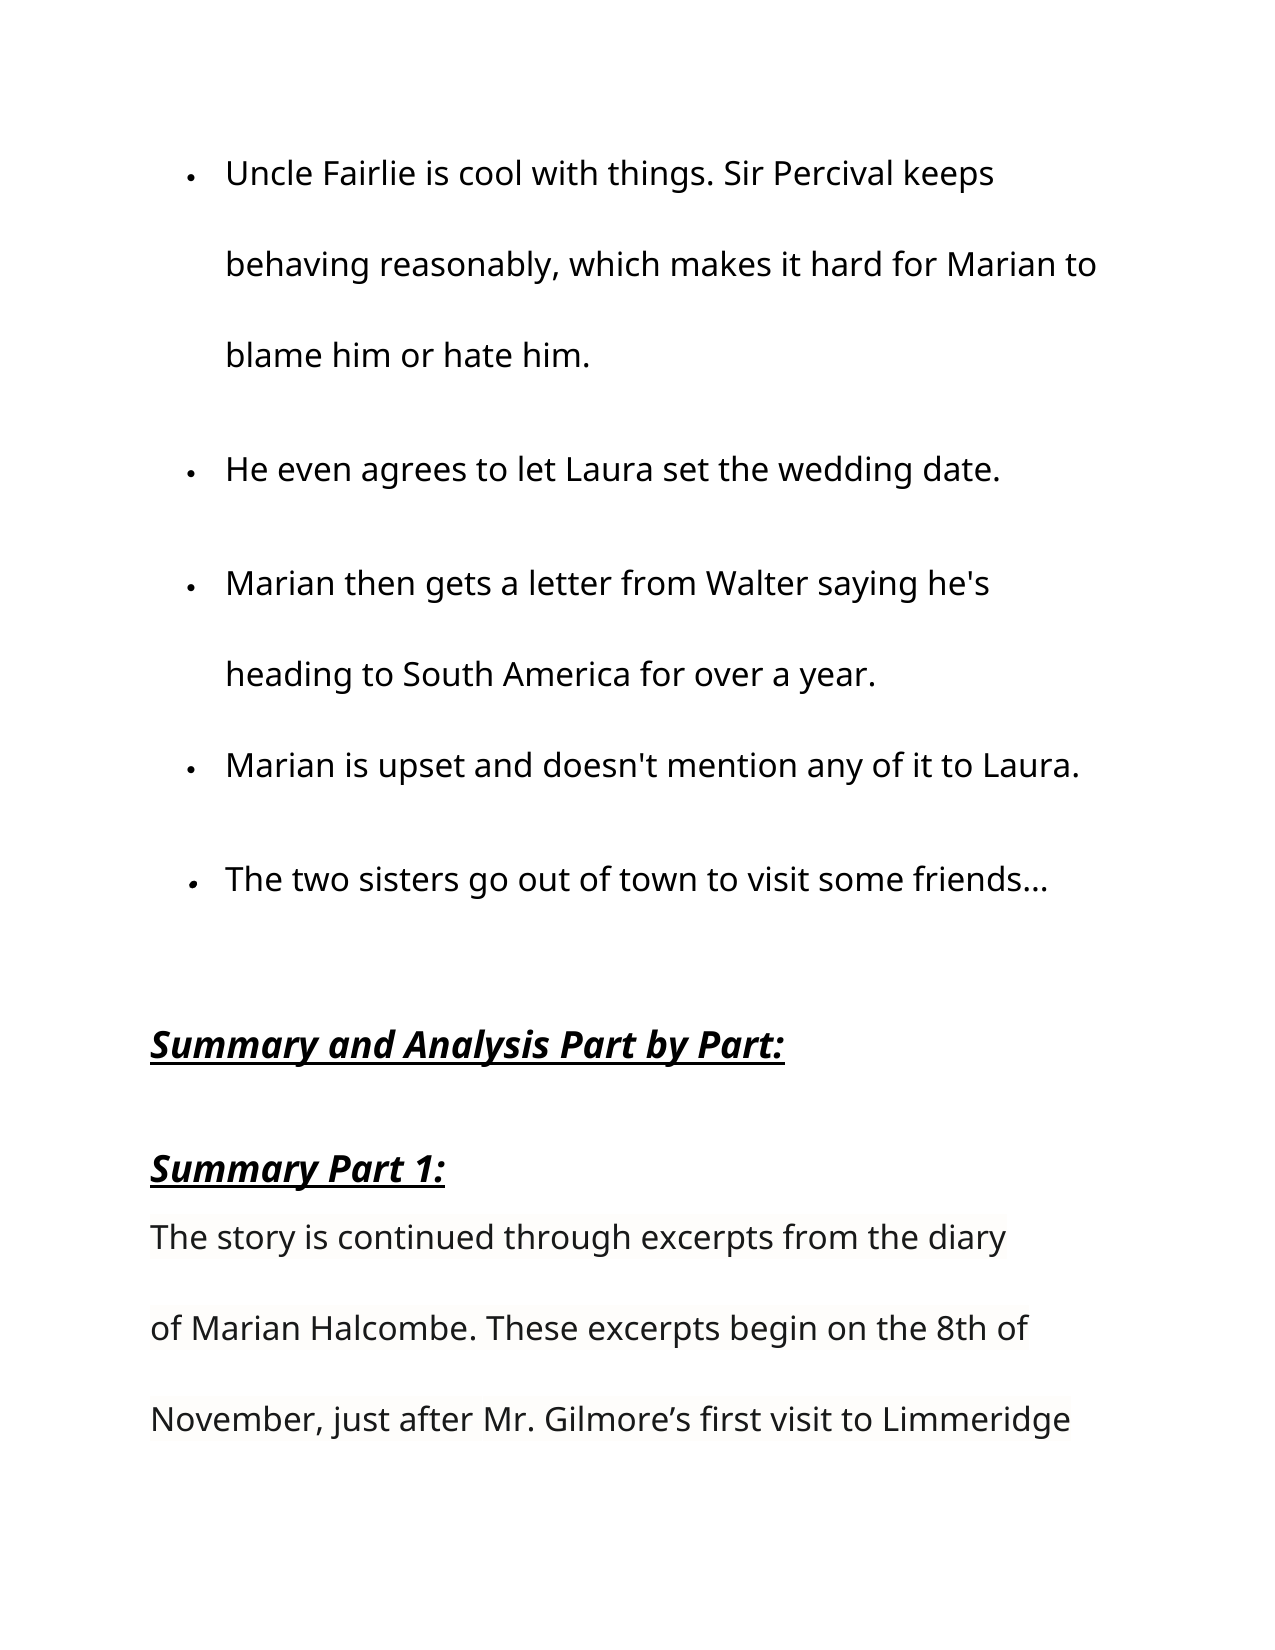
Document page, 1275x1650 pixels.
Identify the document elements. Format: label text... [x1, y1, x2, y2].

list Uncle Fairlie is cool with things. Sir Percival keeps behaving reasonably, which makes it hard for Marian to blame him or hate him. [187, 150, 1125, 377]
list He even agrees to let Laura set the wedding date. [187, 446, 1125, 491]
text Summary and Analysis Part by Part: [150, 1019, 1125, 1070]
list Marian is upset and doesn't mention any of it to Laura. [187, 742, 1125, 787]
list Marian then gets a letter from Walter saying he's heading to South America for over a year. [187, 560, 1125, 696]
text Summary Part 1: [150, 1142, 1125, 1193]
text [150, 1214, 1125, 1441]
list The two sisters go out of town to visit some friends… [187, 856, 1125, 902]
